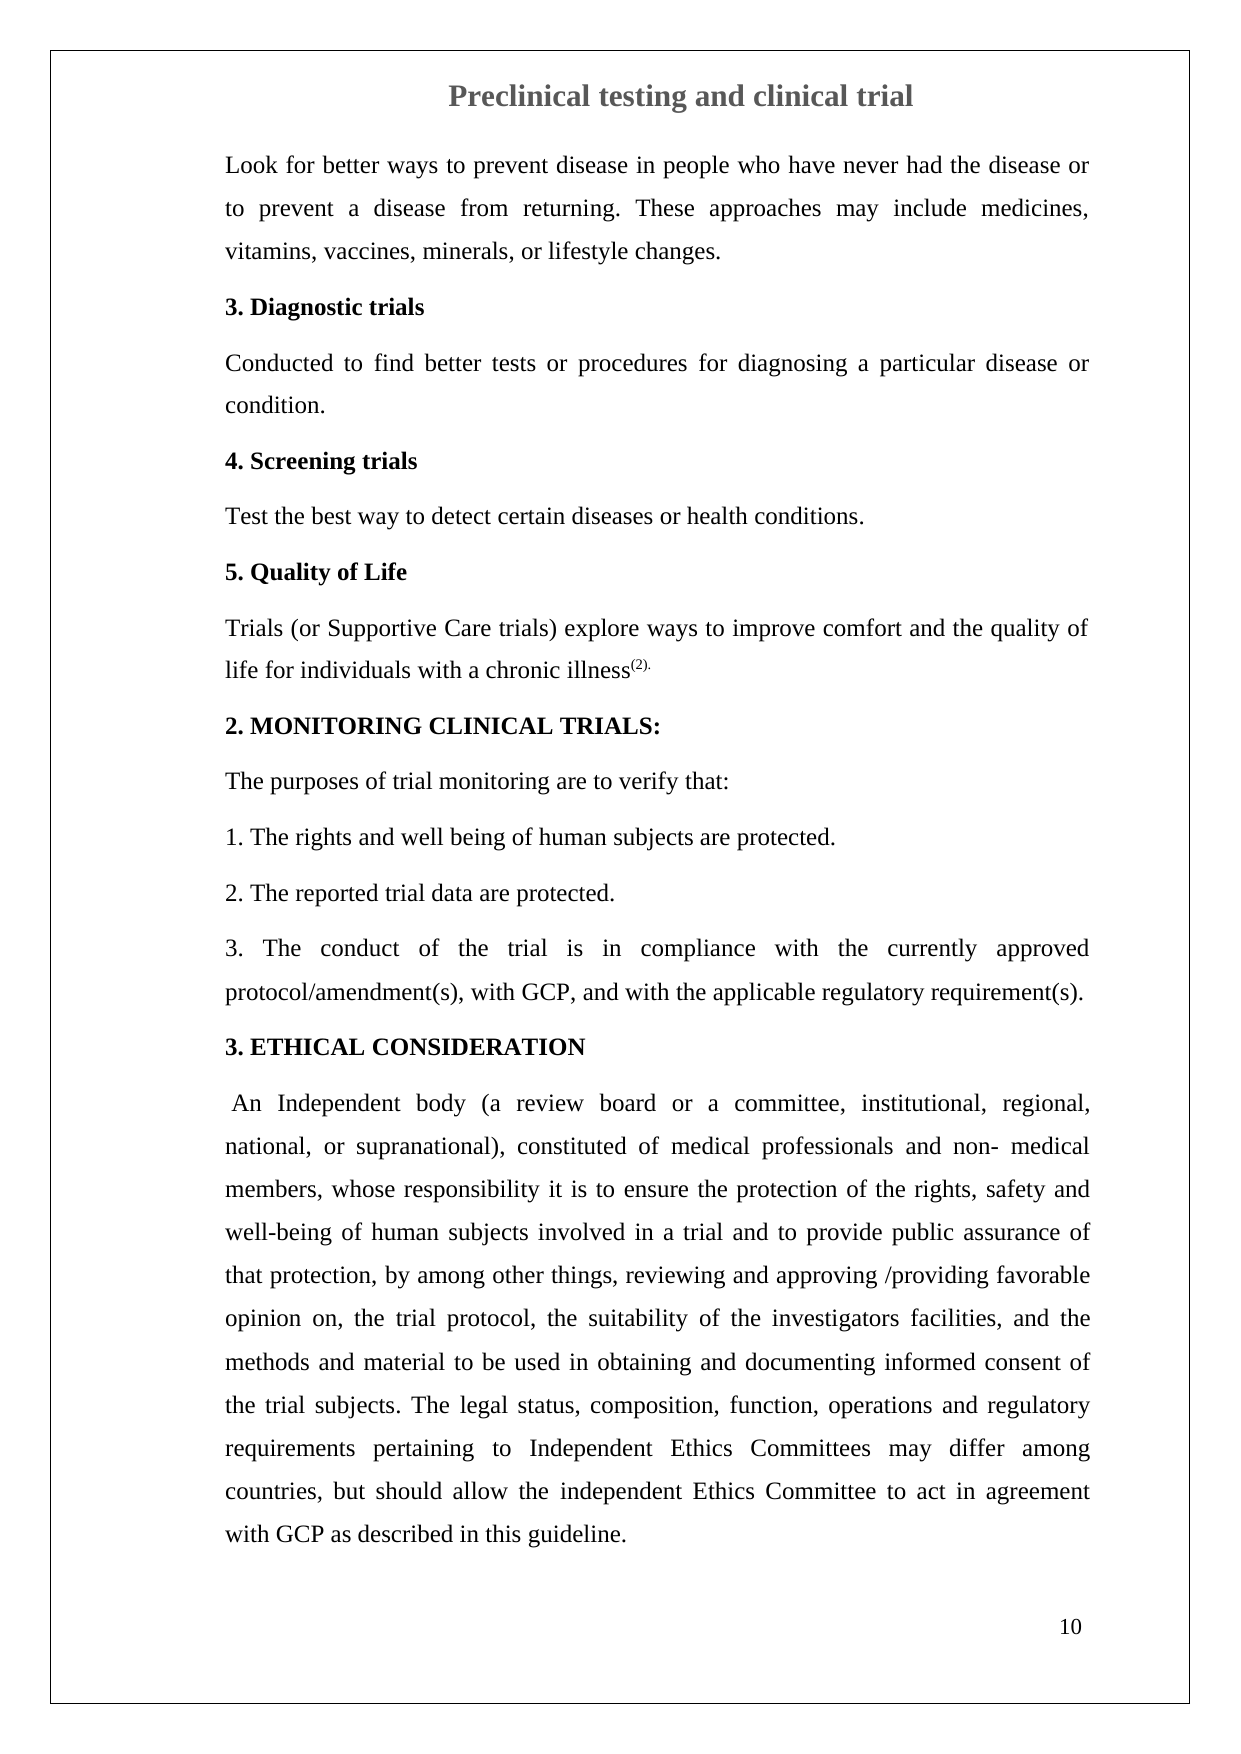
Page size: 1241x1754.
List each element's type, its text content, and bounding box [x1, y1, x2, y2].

text Test the best way to detect certain diseases or health conditions. [225, 501, 1103, 530]
subtitle 2. MONITORING CLINICAL TRIALS: [225, 711, 1103, 739]
text Conducted to find better tests or procedures for diagnosing a particular disease or condition. [225, 348, 1090, 419]
list The rights and well being of human subjects are protected. [225, 822, 1103, 851]
text The purposes of trial monitoring are to verify that: [225, 766, 1103, 795]
subtitle Screening trials [225, 446, 1103, 474]
text Trials (or Supportive Care trials) explore ways to improve comfort and the quality of life for individuals with a chronic illness(2). [225, 613, 1089, 684]
list The reported trial data are protected. [225, 878, 1103, 907]
text An Independent body (a review board or a committee, institutional, regional, national, or supranational), constituted of medical professionals and non- medical members, whose responsibility it is to ensure the protection of the rights, safety and well-being of human subjects involved in a trial and to provide public assurance of that protection, by among other things, reviewing and approving /providing favorable opinion on, the trial protocol, the suitability of the investigators facilities, and the methods and material to be used in obtaining and documenting informed consent of the trial subjects. The legal status, composition, function, operations and regulatory requirements pertaining to Independent Ethics Committees may differ among countries, but should allow the independent Ethics Committee to act in agreement with GCP as described in this guideline. [225, 1088, 1091, 1548]
subtitle Quality of Life [225, 557, 1103, 586]
text Look for better ways to prevent disease in people who have never had the disease or to prevent a disease from returning. These approaches may include medicines, vitamins, vaccines, minerals, or lifestyle changes. [225, 150, 1090, 265]
list The conduct of the trial is in compliance with the currently approved protocol/amendment(s), with GCP, and with the applicable regulatory requirement(s). [225, 933, 1090, 1005]
subtitle ETHICAL CONSIDERATION [225, 1032, 1103, 1061]
subtitle Diagnostic trials [225, 292, 1103, 321]
